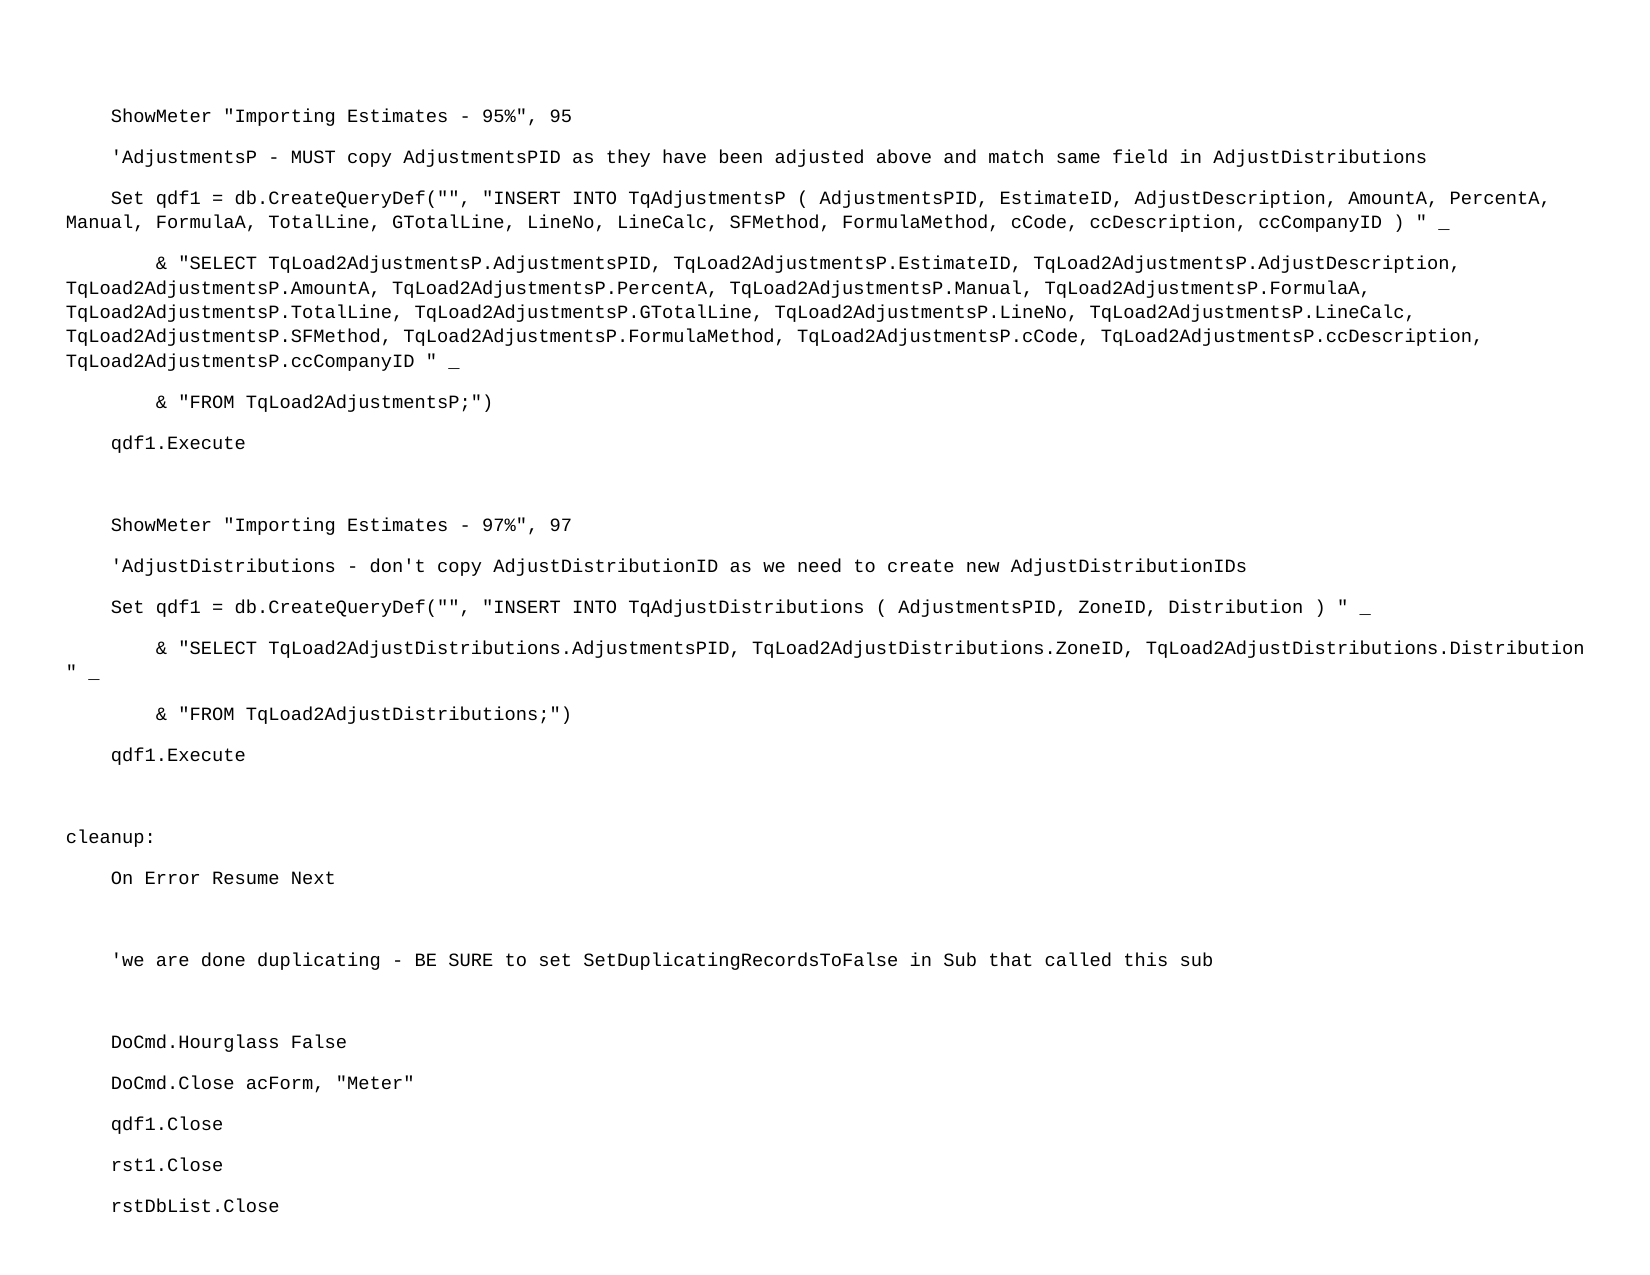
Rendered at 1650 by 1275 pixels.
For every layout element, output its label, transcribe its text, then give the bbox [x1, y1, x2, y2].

text DoCmd.Close acForm, "Meter" [66, 1074, 1594, 1095]
text 'AdjustmentsP - MUST copy AdjustmentsPID as they have been adjusted above and match same field in AdjustDistributions [66, 148, 1594, 169]
text ShowMeter "Importing Estimates - 97%", 97 [66, 516, 1594, 537]
text & "FROM TqLoad2AdjustDistributions;") [66, 704, 1594, 726]
text ShowMeter "Importing Estimates - 95%", 95 [66, 107, 1594, 128]
text 'we are done duplicating - BE SURE to set SetDuplicatingRecordsToFalse in Sub that called this sub [66, 951, 1594, 972]
text rst1.Close [66, 1156, 1594, 1177]
text rstDbList.Close [66, 1197, 1594, 1218]
text cleanup: [66, 827, 1594, 849]
text & "SELECT TqLoad2AdjustmentsP.AdjustmentsPID, TqLoad2AdjustmentsP.EstimateID, TqLoad2AdjustmentsP.AdjustDescription, TqLoad2AdjustmentsP.AmountA, TqLoad2AdjustmentsP.PercentA, TqLoad2AdjustmentsP.Manual, TqLoad2AdjustmentsP.FormulaA, TqLoad2AdjustmentsP.TotalLine, TqLoad2AdjustmentsP.GTotalLine, TqLoad2AdjustmentsP.LineNo, TqLoad2AdjustmentsP.LineCalc, TqLoad2AdjustmentsP.SFMethod, TqLoad2AdjustmentsP.FormulaMethod, TqLoad2AdjustmentsP.cCode, TqLoad2AdjustmentsP.ccDescription, TqLoad2AdjustmentsP.ccCompanyID " _ [66, 254, 1594, 373]
text qdf1.Execute [66, 434, 1594, 455]
text & "FROM TqLoad2AdjustmentsP;") [66, 393, 1594, 414]
text & "SELECT TqLoad2AdjustDistributions.AdjustmentsPID, TqLoad2AdjustDistributions.ZoneID, TqLoad2AdjustDistributions.Distribution " _ [66, 639, 1594, 684]
text Set qdf1 = db.CreateQueryDef("", "INSERT INTO TqAdjustmentsP ( AdjustmentsPID, EstimateID, AdjustDescription, AmountA, PercentA, Manual, FormulaA, TotalLine, GTotalLine, LineNo, LineCalc, SFMethod, FormulaMethod, cCode, ccDescription, ccCompanyID ) " _ [66, 189, 1594, 234]
text Set qdf1 = db.CreateQueryDef("", "INSERT INTO TqAdjustDistributions ( AdjustmentsPID, ZoneID, Distribution ) " _ [66, 598, 1594, 619]
text 'AdjustDistributions - don't copy AdjustDistributionID as we need to create new AdjustDistributionIDs [66, 557, 1594, 578]
text On Error Resume Next [66, 868, 1594, 890]
text DoCmd.Hourglass False [66, 1033, 1594, 1054]
text qdf1.Close [66, 1115, 1594, 1136]
text qdf1.Execute [66, 745, 1594, 767]
